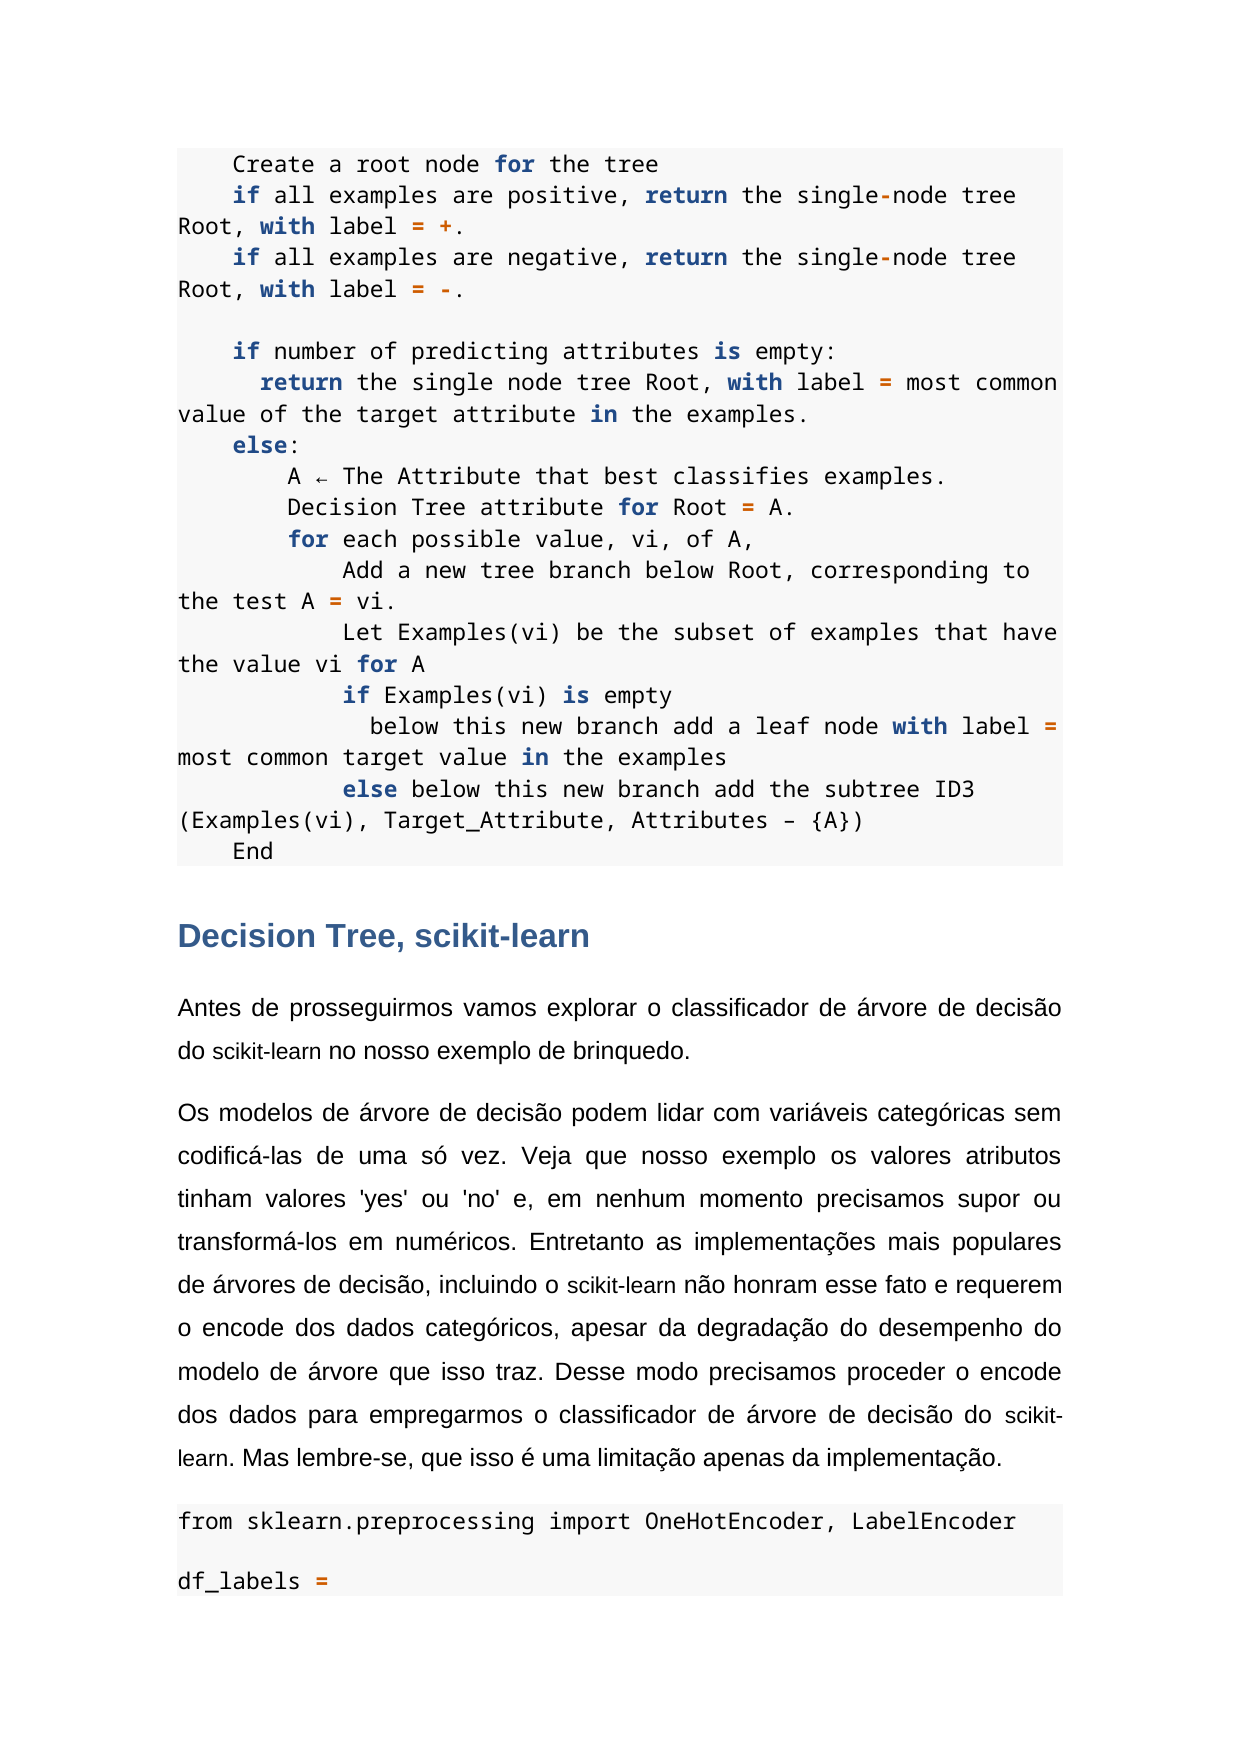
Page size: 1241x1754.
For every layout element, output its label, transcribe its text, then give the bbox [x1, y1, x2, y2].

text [177, 148, 1063, 866]
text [177, 1504, 1063, 1596]
text Antes de prosseguirmos vamos explorar o classificador de árvore de decisão do scikit-learn no nosso exemplo de brinquedo. [177, 993, 1063, 1064]
text Os modelos de árvore de decisão podem lidar com variáveis categóricas sem codificá-las de uma só vez. Veja que nosso exemplo os valores atributos tinham valores 'yes' ou 'no' e, em nenhum momento precisamos supor ou transformá-los em numéricos. Entretanto as implementações mais populares de árvores de decisão, incluindo o scikit-learn não honram esse fato e requerem o encode dos dados categóricos, apesar da degradação do desempenho do modelo de árvore que isso traz. Desse modo precisamos proceder o encode dos dados para empregarmos o classificador de árvore de decisão do scikit-learn. Mas lembre-se, que isso é uma limitação apenas da implementação. [177, 1098, 1063, 1471]
subtitle Decision Tree, scikit-learn [177, 916, 1063, 955]
